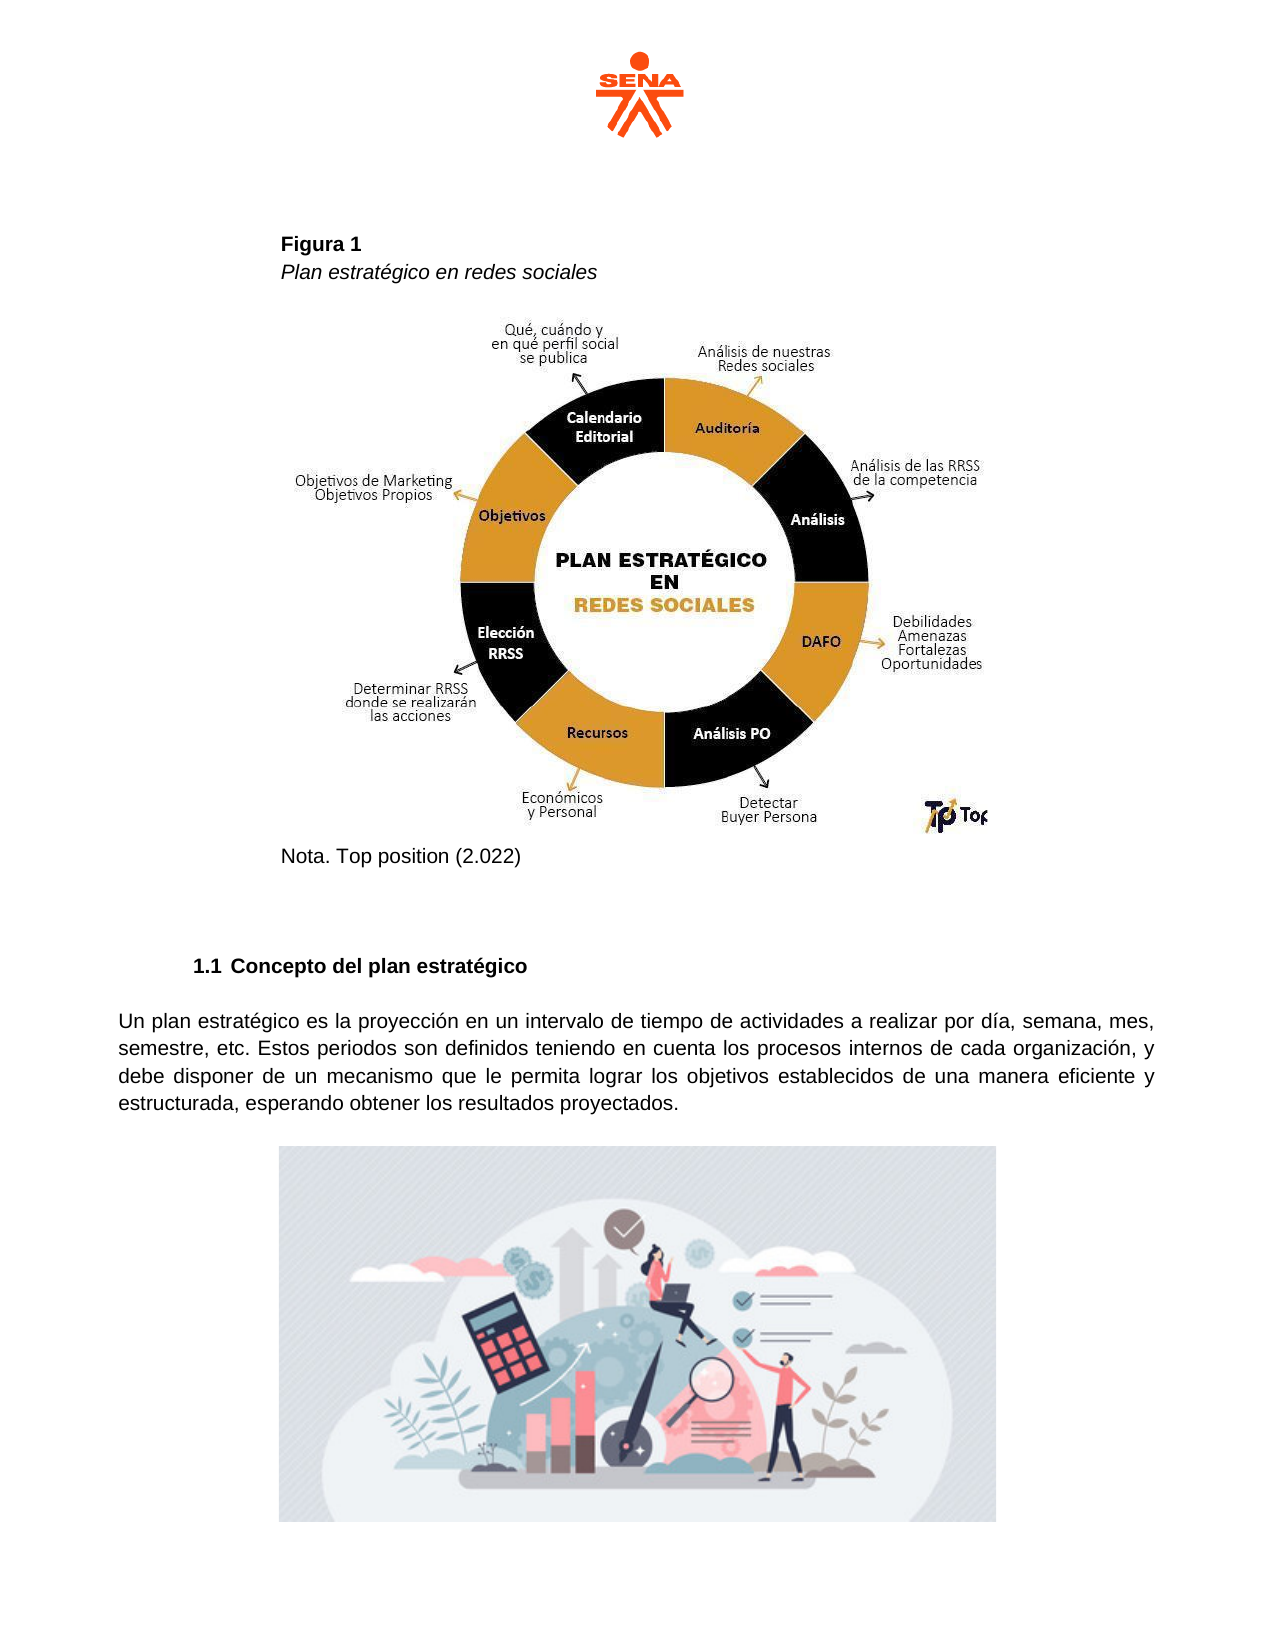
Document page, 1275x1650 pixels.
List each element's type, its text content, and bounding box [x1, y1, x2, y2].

text Un plan estratégico es la proyección en un intervalo de tiempo de actividades a realizar por día, semana, mes, semestre, etc. Estos periodos son definidos teniendo en cuenta los procesos internos de cada organización, y debe disponer de un mecanismo que le permita lograr los objetivos establecidos de una manera eficiente y estructurada, esperando obtener los resultados proyectados. [118, 1009, 1157, 1115]
list Concepto del plan estratégico [193, 954, 1157, 978]
text Plan estratégico en redes sociales [281, 260, 1157, 284]
picture [585, 48, 690, 142]
picture [287, 314, 988, 835]
text Nota. Top position (2.022) [281, 844, 1157, 868]
text Figura 1 [281, 232, 1157, 256]
picture [278, 1146, 997, 1522]
